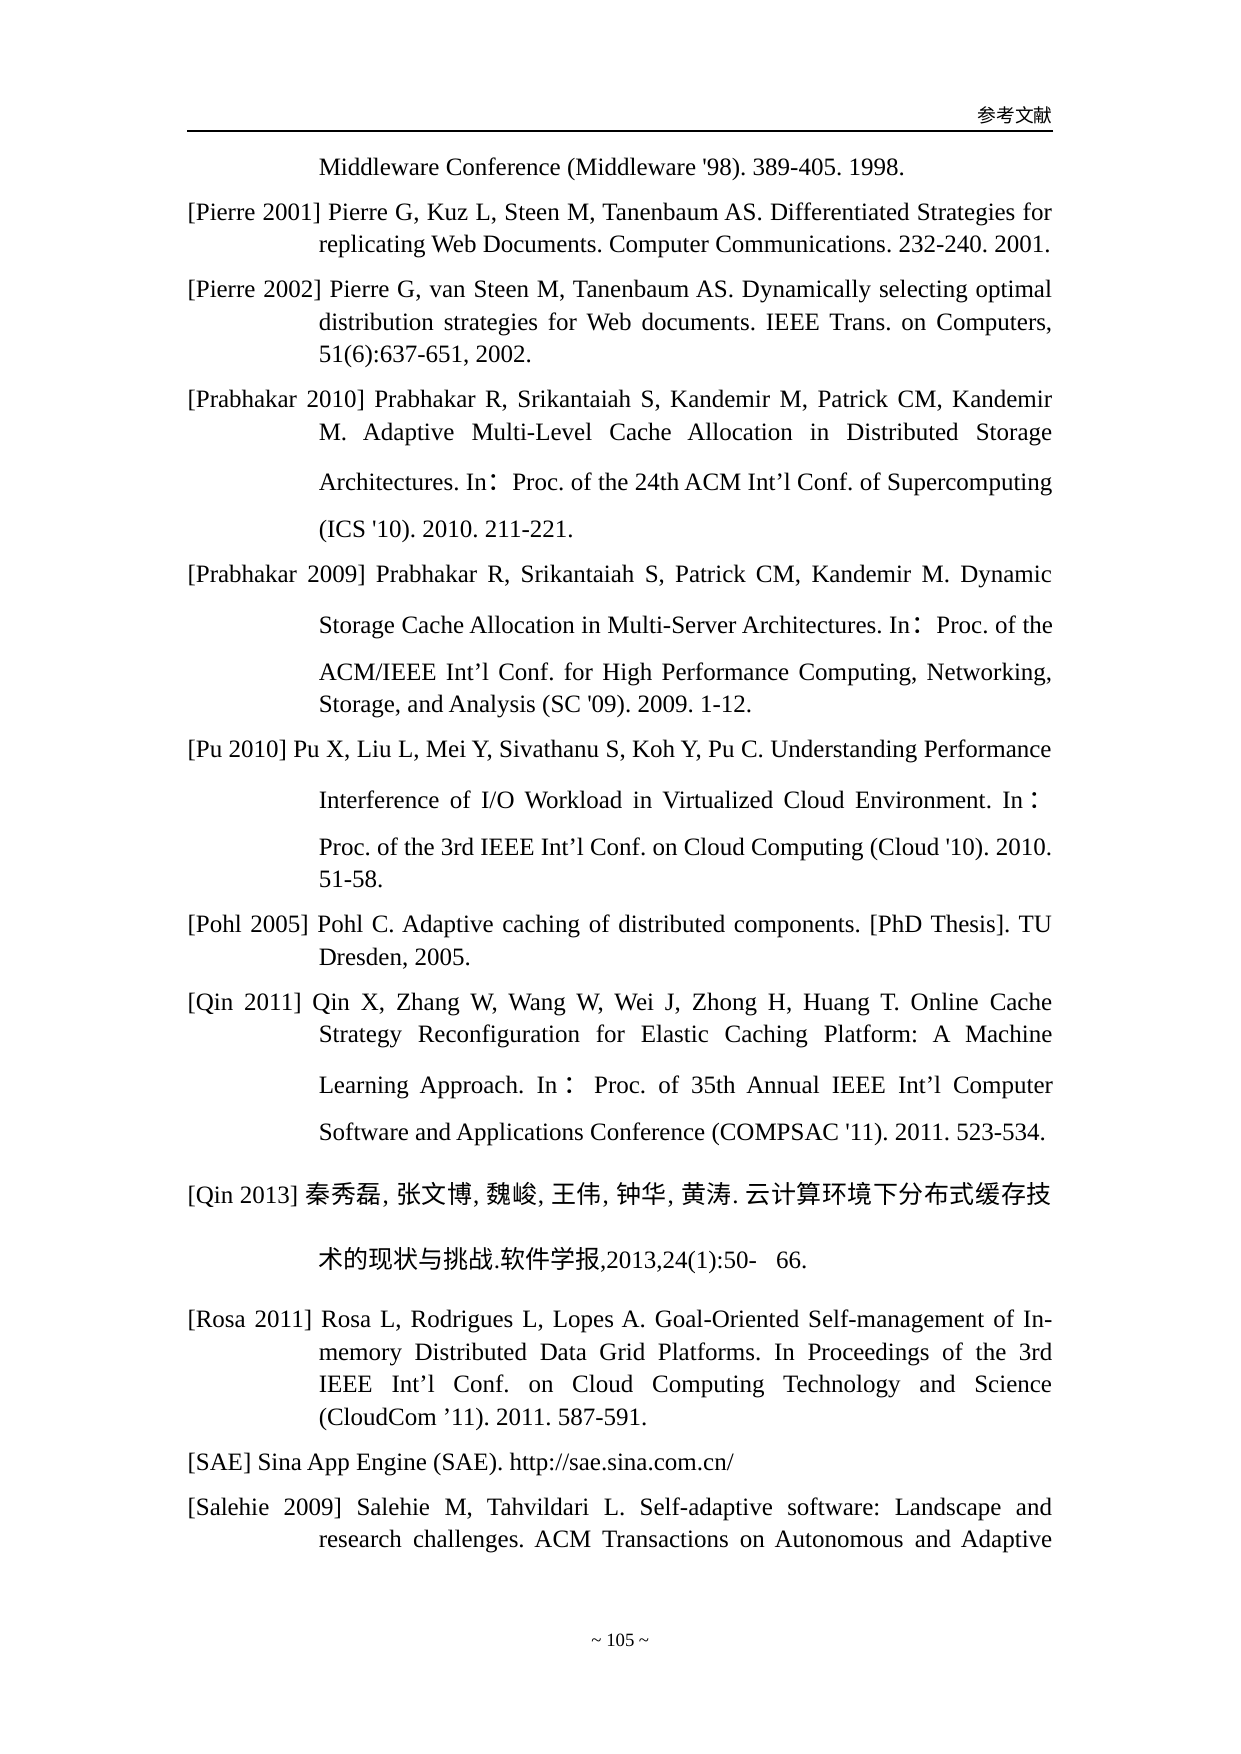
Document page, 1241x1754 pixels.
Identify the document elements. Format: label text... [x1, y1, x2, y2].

text [Pohl 2005] Pohl C. Adaptive caching of distributed components. [PhD Thesis]. TU Dresden, 2005. [187, 907, 1053, 972]
text [Prabhakar 2009] Prabhakar R, Srikantaiah S, Patrick CM, Kandemir M. Dynamic Storage Cache Allocation in Multi-Server Architectures. In：Proc. of the ACM/IEEE Int’l Conf. for High Performance Computing, Networking, Storage, and Analysis (SC '09). 2009. 1-12. [187, 557, 1053, 720]
text [Qin 2013] 秦秀磊, 张文博, 魏峻, 王伟, 钟华, 黄涛. 云计算环境下分布式缓存技术的现状与挑战.软件学报,2013,24(1):50-66. [187, 1160, 1053, 1290]
text [Rosa 2011] Rosa L, Rodrigues L, Lopes A. Goal-Oriented Self-management of In-memory Distributed Data Grid Platforms. In Proceedings of the 3rd IEEE Int’l Conf. on Cloud Computing Technology and Science (CloudCom ’11). 2011. 587-591. [187, 1302, 1053, 1432]
text [Qin 2011] Qin X, Zhang W, Wang W, Wei J, Zhong H, Huang T. Online Cache Strategy Reconfiguration for Elastic Caching Platform: A Machine Learning Approach. In：Proc. of 35th Annual IEEE Int’l Computer Software and Applications Conference (COMPSAC '11). 2011. 523-534. [187, 985, 1053, 1147]
text [Pu 2010] Pu X, Liu L, Mei Y, Sivathanu S, Koh Y, Pu C. Understanding Performance Interference of I/O Workload in Virtualized Cloud Environment. In：Proc. of the 3rd IEEE Int’l Conf. on Cloud Computing (Cloud '10). 2010. 51-58. [187, 732, 1053, 895]
text [Pierre 2001] Pierre G, Kuz L, Steen M, Tanenbaum AS. Differentiated Strategies for replicating Web Documents. Computer Communications. 232-240. 2001. [187, 195, 1053, 260]
text [SAE] Sina App Engine (SAE). http://sae.sina.com.cn/ [187, 1445, 1053, 1477]
text [Pierre 2002] Pierre G, van Steen M, Tanenbaum AS. Dynamically selecting optimal distribution strategies for Web documents. IEEE Trans. on Computers, 51(6):637-651, 2002. [187, 272, 1053, 370]
text [Prabhakar 2010] Prabhakar R, Srikantaiah S, Kandemir M, Patrick CM, Kandemir M. Adaptive Multi-Level Cache Allocation in Distributed Storage Architectures. In：Proc. of the 24th ACM Int’l Conf. of Supercomputing (ICS '10). 2010. 211-221. [187, 382, 1053, 545]
